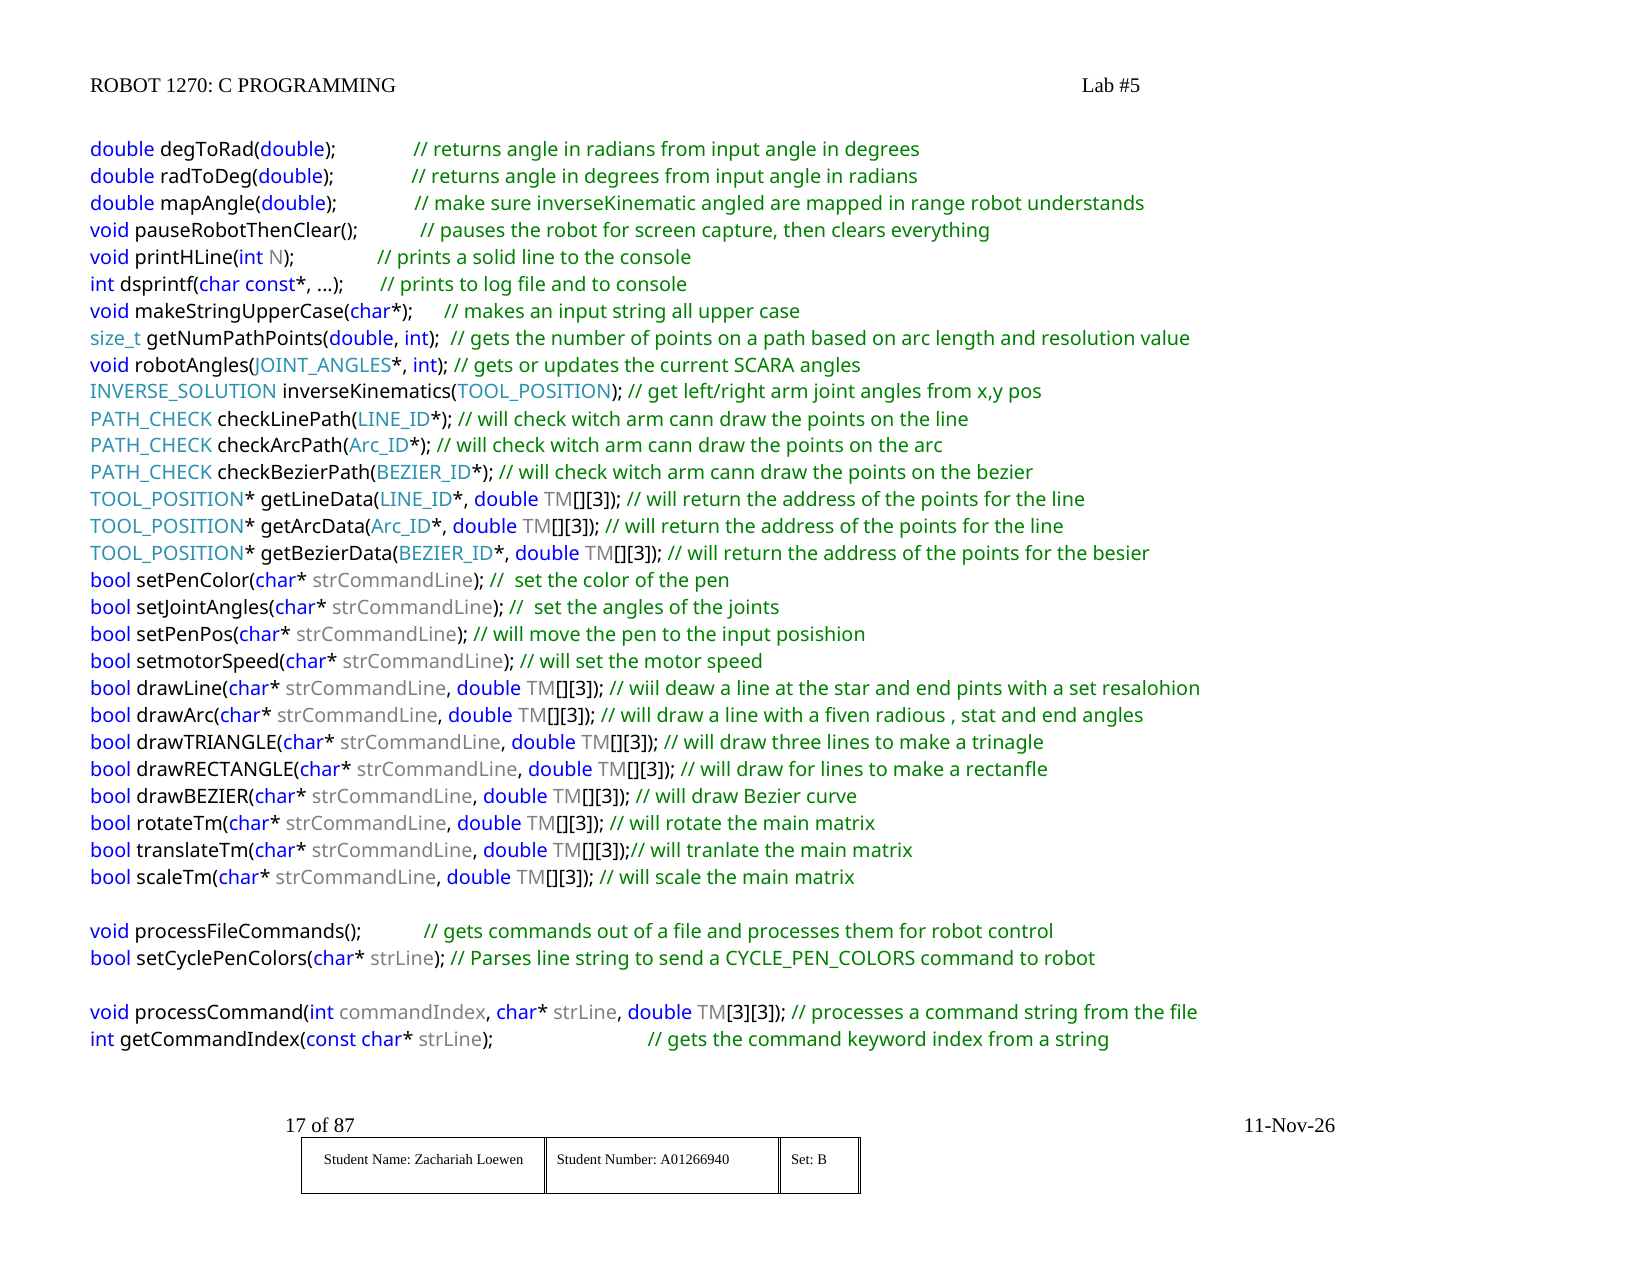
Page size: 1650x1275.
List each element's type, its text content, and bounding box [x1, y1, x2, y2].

text void robotAngles(JOINT_ANGLES*, int); // gets or updates the current SCARA angles [90, 351, 1530, 378]
text double radToDeg(double); // returns angle in degrees from input angle in radians [90, 162, 1530, 189]
text PATH_CHECK checkLinePath(LINE_ID*); // will check witch arm cann draw the points on the line [90, 405, 1530, 432]
text bool drawArc(char* strCommandLine, double TM[][3]); // will draw a line with a fiven radious , stat and end angles [90, 702, 1530, 728]
text int getCommandIndex(const char* strLine); // gets the command keyword index from a string [90, 1025, 1530, 1052]
text bool setPenColor(char* strCommandLine); // set the color of the pen [90, 567, 1530, 594]
text void makeStringUpperCase(char*); // makes an input string all upper case [90, 297, 1530, 324]
text void processFileCommands(); // gets commands out of a file and processes them for robot control [90, 917, 1530, 944]
text double mapAngle(double); // make sure inverseKinematic angled are mapped in range robot understands [90, 189, 1530, 216]
text bool rotateTm(char* strCommandLine, double TM[][3]); // will rotate the main matrix [90, 809, 1530, 836]
text bool scaleTm(char* strCommandLine, double TM[][3]); // will scale the main matrix [90, 863, 1530, 890]
text TOOL_POSITION* getBezierData(BEZIER_ID*, double TM[][3]); // will return the address of the points for the besier [90, 540, 1530, 567]
text bool setmotorSpeed(char* strCommandLine); // will set the motor speed [90, 648, 1530, 674]
text bool drawLine(char* strCommandLine, double TM[][3]); // wiil deaw a line at the star and end pints with a set resalohion [90, 674, 1530, 702]
text void processCommand(int commandIndex, char* strLine, double TM[3][3]); // processes a command string from the file [90, 998, 1530, 1025]
text void pauseRobotThenClear(); // pauses the robot for screen capture, then clears everything [90, 216, 1530, 243]
text void printHLine(int N); // prints a solid line to the console [90, 243, 1530, 270]
text bool setCyclePenColors(char* strLine); // Parses line string to send a CYCLE_PEN_COLORS command to robot [90, 944, 1530, 971]
text PATH_CHECK checkBezierPath(BEZIER_ID*); // will check witch arm cann draw the points on the bezier [90, 459, 1530, 486]
text bool drawBEZIER(char* strCommandLine, double TM[][3]); // will draw Bezier curve [90, 782, 1530, 809]
text size_t getNumPathPoints(double, int); // gets the number of points on a path based on arc length and resolution value [90, 324, 1530, 351]
text bool setPenPos(char* strCommandLine); // will move the pen to the input posishion [90, 621, 1530, 648]
text TOOL_POSITION* getLineData(LINE_ID*, double TM[][3]); // will return the address of the points for the line [90, 486, 1530, 513]
text bool drawRECTANGLE(char* strCommandLine, double TM[][3]); // will draw for lines to make a rectanfle [90, 756, 1530, 782]
text bool drawTRIANGLE(char* strCommandLine, double TM[][3]); // will draw three lines to make a trinagle [90, 728, 1530, 756]
text int dsprintf(char const*, ...); // prints to log file and to console [90, 270, 1530, 297]
text TOOL_POSITION* getArcData(Arc_ID*, double TM[][3]); // will return the address of the points for the line [90, 513, 1530, 540]
text bool setJointAngles(char* strCommandLine); // set the angles of the joints [90, 594, 1530, 621]
text bool translateTm(char* strCommandLine, double TM[][3]);// will tranlate the main matrix [90, 836, 1530, 863]
text INVERSE_SOLUTION inverseKinematics(TOOL_POSITION); // get left/right arm joint angles from x,y pos [90, 378, 1530, 405]
text PATH_CHECK checkArcPath(Arc_ID*); // will check witch arm cann draw the points on the arc [90, 432, 1530, 459]
text double degToRad(double); // returns angle in radians from input angle in degrees [90, 135, 1530, 162]
